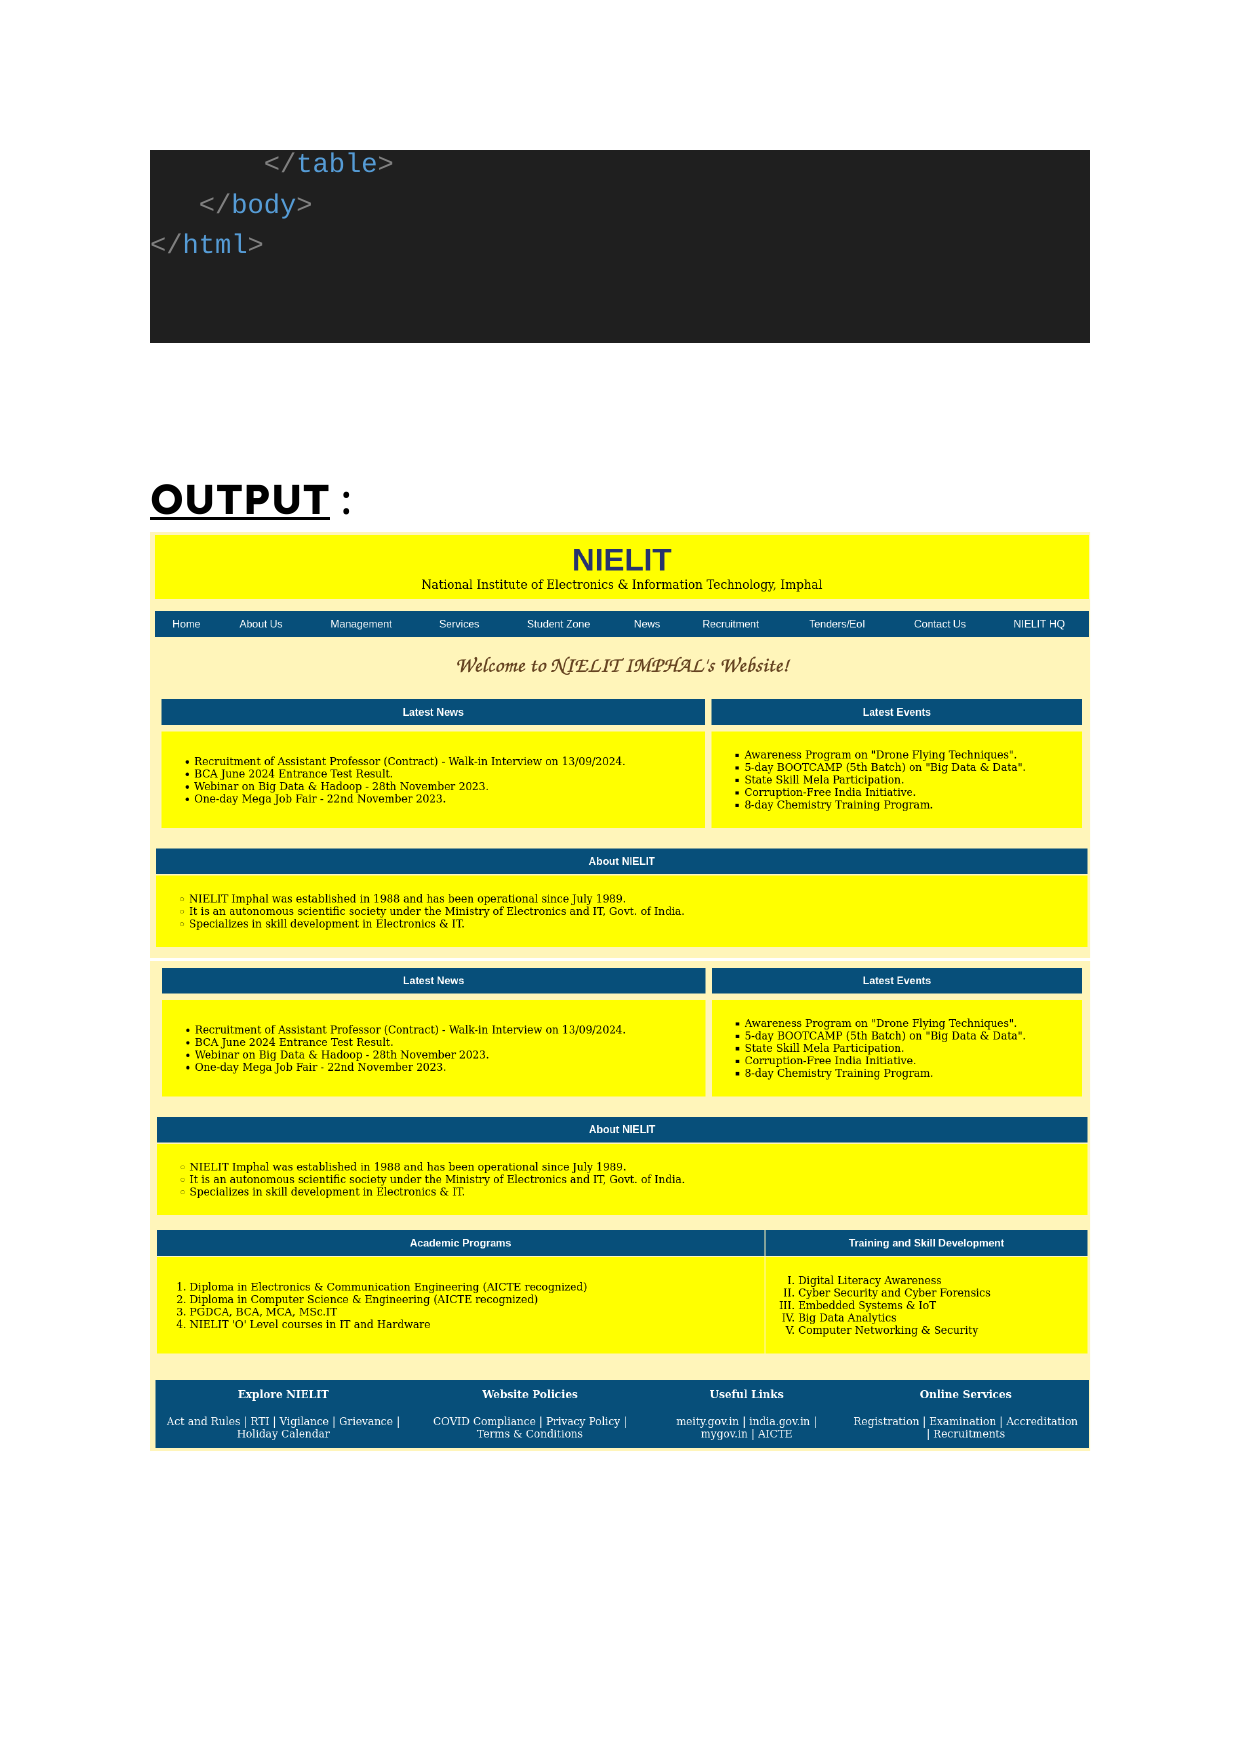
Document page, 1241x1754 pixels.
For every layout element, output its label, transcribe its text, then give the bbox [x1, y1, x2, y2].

picture [150, 532, 1091, 958]
text </body> [150, 191, 1090, 221]
picture [150, 961, 1091, 1451]
text OUTPUT : [150, 472, 1090, 524]
text </html> [150, 231, 1090, 262]
text </table> [150, 150, 1090, 181]
